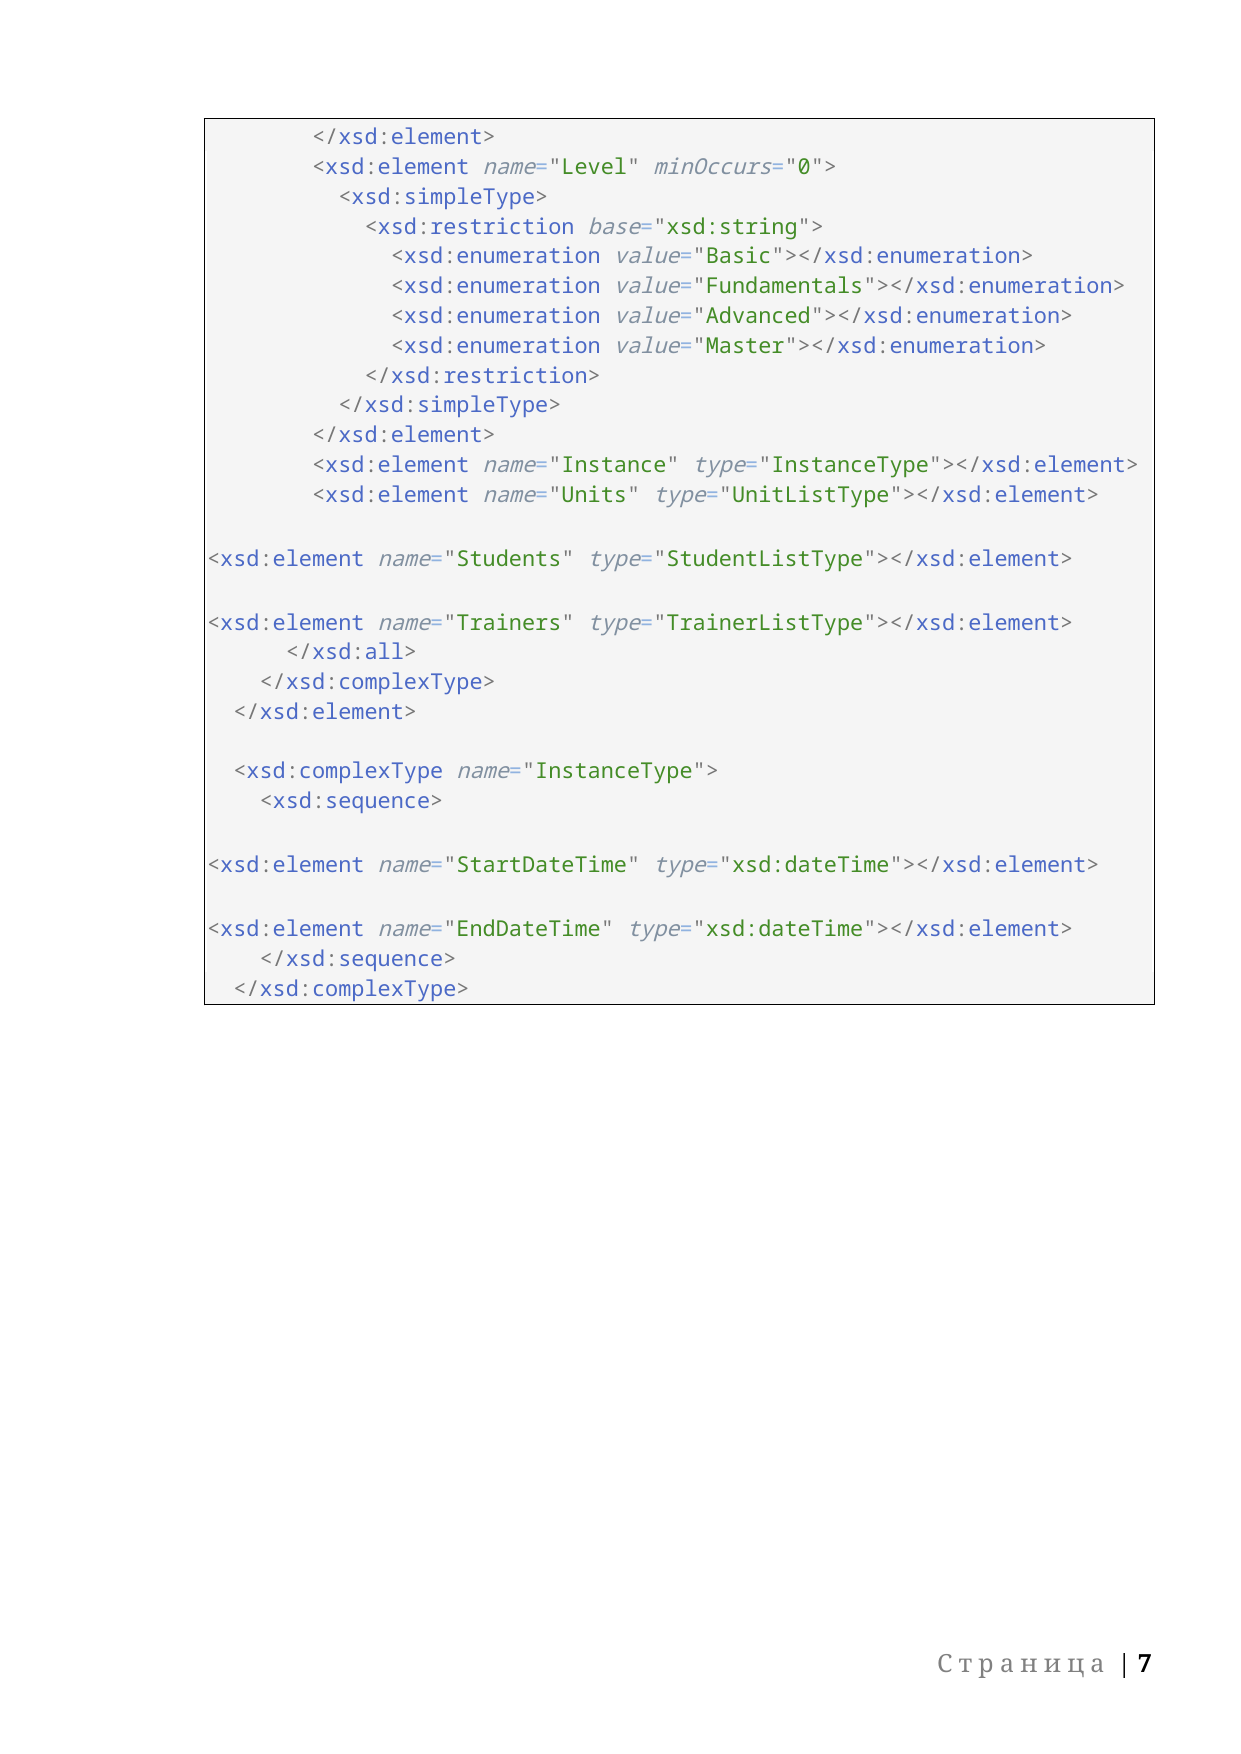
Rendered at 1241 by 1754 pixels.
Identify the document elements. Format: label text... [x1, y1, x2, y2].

text <xsd:element name="Level" minOccurs="0"> [207, 151, 1152, 181]
text </xsd:element> [207, 419, 1152, 449]
text <xsd:element name="Trainers" type="TrainerListType"></xsd:element> [207, 572, 1152, 636]
text <xsd:element name="Instance" type="InstanceType"></xsd:element> [207, 449, 1152, 479]
text </xsd:all> [207, 636, 1152, 666]
text </xsd:element> [205, 119, 1154, 151]
text <xsd:element name="StartDateTime" type="xsd:dateTime"></xsd:element> [207, 815, 1152, 879]
text </xsd:simpleType> [207, 389, 1152, 419]
text <xsd:enumeration value="Advanced"></xsd:enumeration> [207, 300, 1152, 330]
text <xsd:enumeration value="Master"></xsd:enumeration> [207, 330, 1152, 359]
text <xsd:simpleType> [207, 181, 1152, 211]
text <xsd:element name="EndDateTime" type="xsd:dateTime"></xsd:element> [207, 879, 1152, 943]
text <xsd:element name="Units" type="UnitListType"></xsd:element> [207, 479, 1152, 508]
text <xsd:enumeration value="Fundamentals"></xsd:enumeration> [207, 270, 1152, 300]
text <xsd:complexType name="InstanceType"> [207, 755, 1152, 785]
text </xsd:restriction> [207, 359, 1152, 389]
text <xsd:element name="Students" type="StudentListType"></xsd:element> [207, 508, 1152, 572]
text </xsd:complexType> [205, 969, 1154, 1004]
text </xsd:element> [207, 696, 1152, 726]
text </xsd:complexType> [207, 666, 1152, 696]
text <xsd:sequence> [207, 785, 1152, 815]
text </xsd:sequence> [207, 943, 1152, 969]
text <xsd:enumeration value="Basic"></xsd:enumeration> [207, 240, 1152, 270]
text <xsd:restriction base="xsd:string"> [207, 211, 1152, 240]
